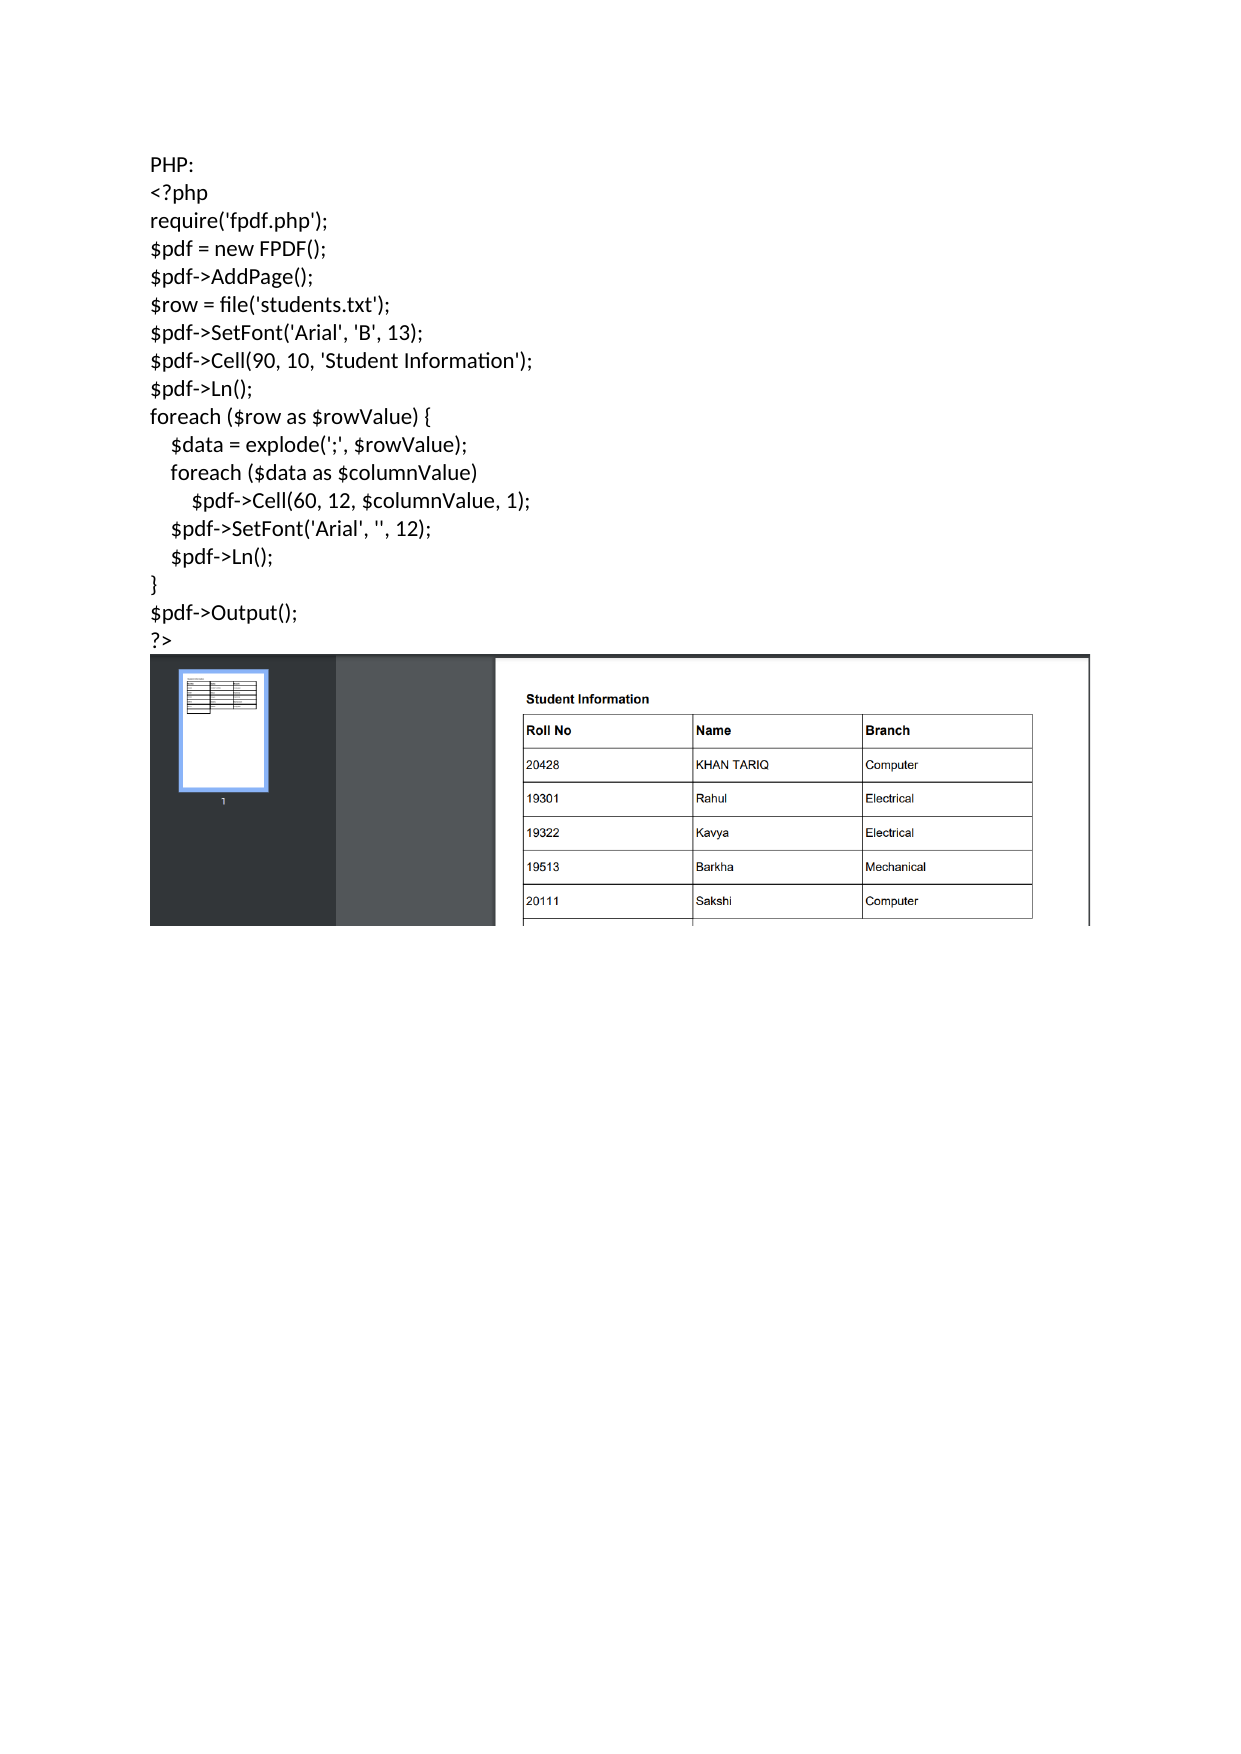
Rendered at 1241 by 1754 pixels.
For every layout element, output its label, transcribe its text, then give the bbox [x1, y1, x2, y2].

picture [150, 654, 1091, 926]
text require('fpdf.php'); [150, 206, 1090, 234]
text <?php [150, 178, 1090, 206]
text $row = file('students.txt'); [150, 290, 1090, 318]
text $pdf->Cell(90, 10, 'Student Information'); [150, 346, 1090, 374]
text $pdf = new FPDF(); [150, 234, 1090, 262]
text $pdf->SetFont('Arial', 'B', 13); [150, 318, 1090, 346]
text $pdf->Cell(60, 12, $columnValue, 1); [150, 486, 1090, 514]
text } [150, 570, 1090, 598]
text foreach ($data as $columnValue) [150, 458, 1090, 486]
text $pdf->Ln(); [150, 542, 1090, 570]
text PHP: [150, 150, 1090, 178]
text $pdf->Output(); [150, 598, 1090, 626]
text $pdf->AddPage(); [150, 262, 1090, 290]
text $pdf->Ln(); [150, 374, 1090, 402]
text ?> [150, 626, 1090, 654]
text $data = explode(';', $rowValue); [150, 430, 1090, 458]
text $pdf->SetFont('Arial', '', 12); [150, 514, 1090, 542]
text foreach ($row as $rowValue) { [150, 402, 1090, 430]
